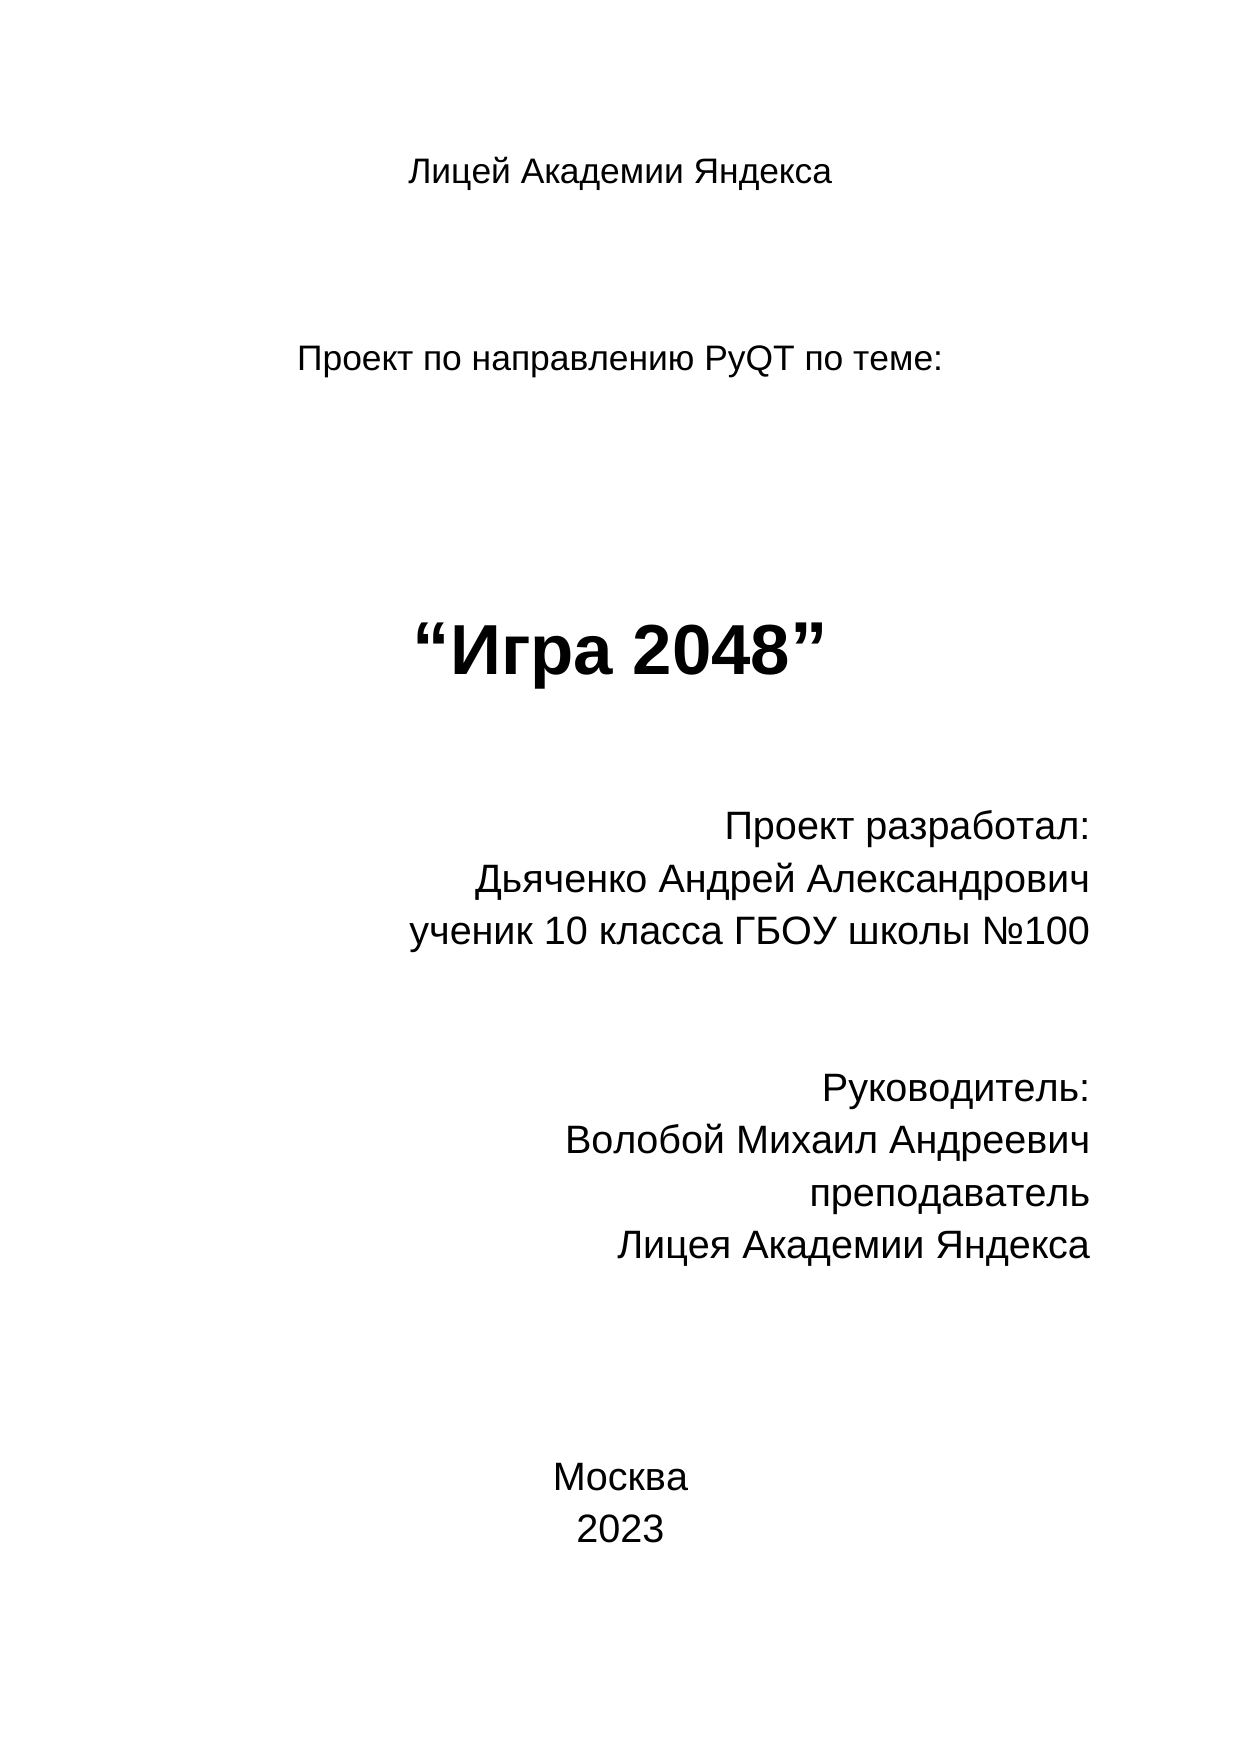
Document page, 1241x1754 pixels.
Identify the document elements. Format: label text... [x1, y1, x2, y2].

text Проект по направлению PyQT по теме: [150, 337, 1090, 378]
text Волобой Михаил Андреевич [150, 1117, 1090, 1162]
text Москва [150, 1453, 1090, 1499]
text Проект разработал: [150, 802, 1090, 848]
text Лицея Академии Яндекса [150, 1222, 1090, 1267]
text 2023 [150, 1505, 1090, 1551]
text “Игра 2048” [150, 604, 1090, 690]
text ученик 10 класса ГБОУ школы №100 [150, 907, 1090, 953]
text Дьяченко Андрей Александрович [150, 855, 1090, 900]
text Руководитель: [150, 1064, 1090, 1110]
text Лицей Академии Яндекса [150, 150, 1090, 191]
text преподаватель [150, 1169, 1090, 1215]
